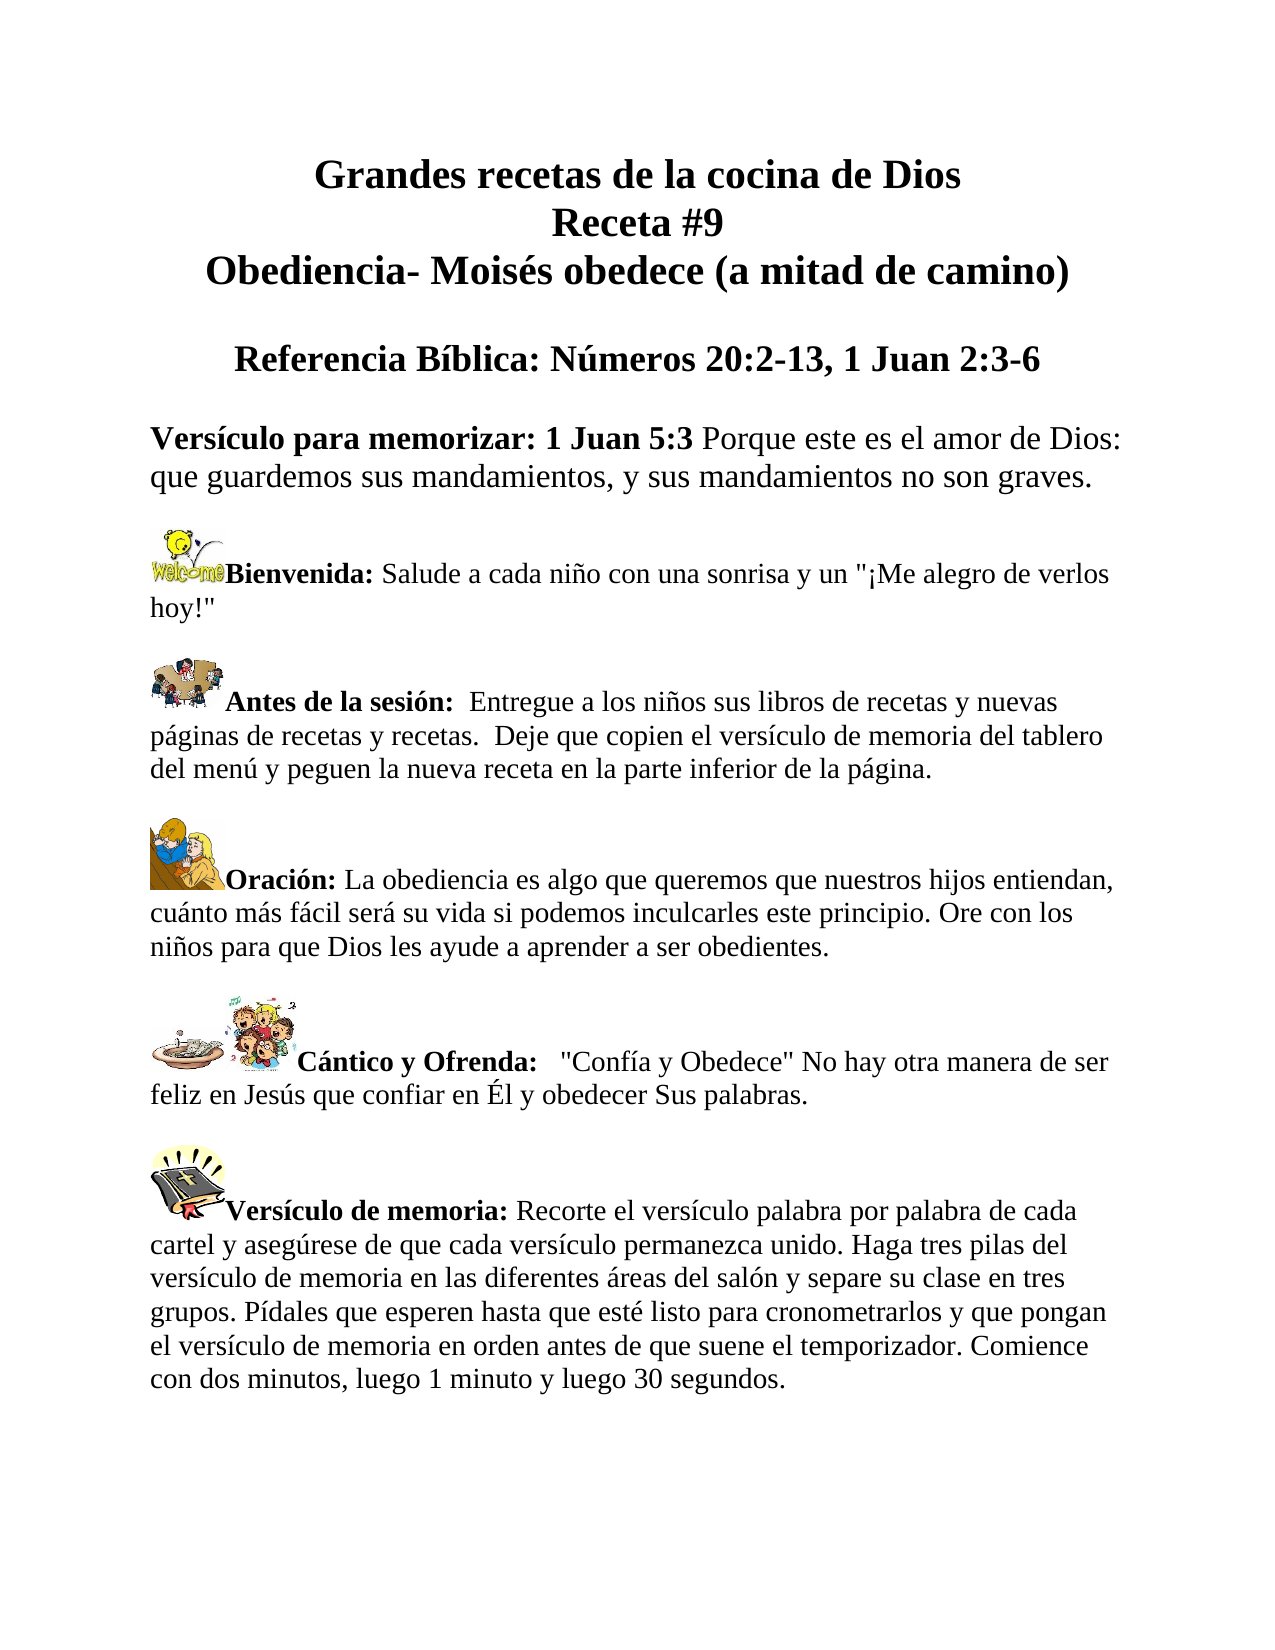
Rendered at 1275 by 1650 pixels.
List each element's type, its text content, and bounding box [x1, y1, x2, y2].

picture [150, 818, 226, 890]
text Bienvenida: Salude a cada niño con una sonrisa y un "¡Me alegro de verlos hoy!" [150, 528, 1125, 623]
text Cántico y Ofrenda: "Confía y Obedece" No hay otra manera de ser feliz en Jesús que confiar en Él y obedecer Sus palabras. [150, 996, 1125, 1111]
picture [150, 996, 297, 1072]
picture [150, 528, 226, 584]
text Antes de la sesión: Entregue a los niños sus libros de recetas y nuevas páginas de recetas y recetas. Deje que copien el versículo de memoria del tablero del menú y peguen la nueva receta en la parte inferior de la página. [150, 657, 1125, 785]
picture [150, 1144, 226, 1221]
text Versículo para memorizar: 1 Juan 5:3 Porque este es el amor de Dios: que guardemos sus mandamientos, y sus mandamientos no son graves. [150, 418, 1125, 495]
text Grandes recetas de la cocina de Dios [150, 150, 1125, 198]
text Referencia Bíblica: Números 20:2-13, 1 Juan 2:3-6 [150, 337, 1125, 380]
text Receta #9 [150, 198, 1125, 246]
text Obediencia- Moisés obedece (a mitad de camino) [150, 246, 1125, 294]
picture [150, 657, 226, 712]
text Versículo de memoria: Recorte el versículo palabra por palabra de cada cartel y asegúrese de que cada versículo permanezca unido. Haga tres pilas del versículo de memoria en las diferentes áreas del salón y separe su clase en tres grupos. Pídales que esperen hasta que esté listo para cronometrarlos y que pongan el versículo de memoria en orden antes de que suene el temporizador. Comience con dos minutos, luego 1 minuto y luego 30 segundos. [150, 1144, 1125, 1395]
text Oración: La obediencia es algo que queremos que nuestros hijos entiendan, cuánto más fácil será su vida si podemos inculcarles este principio. Ore con los niños para que Dios les ayude a aprender a ser obedientes. [150, 818, 1125, 963]
